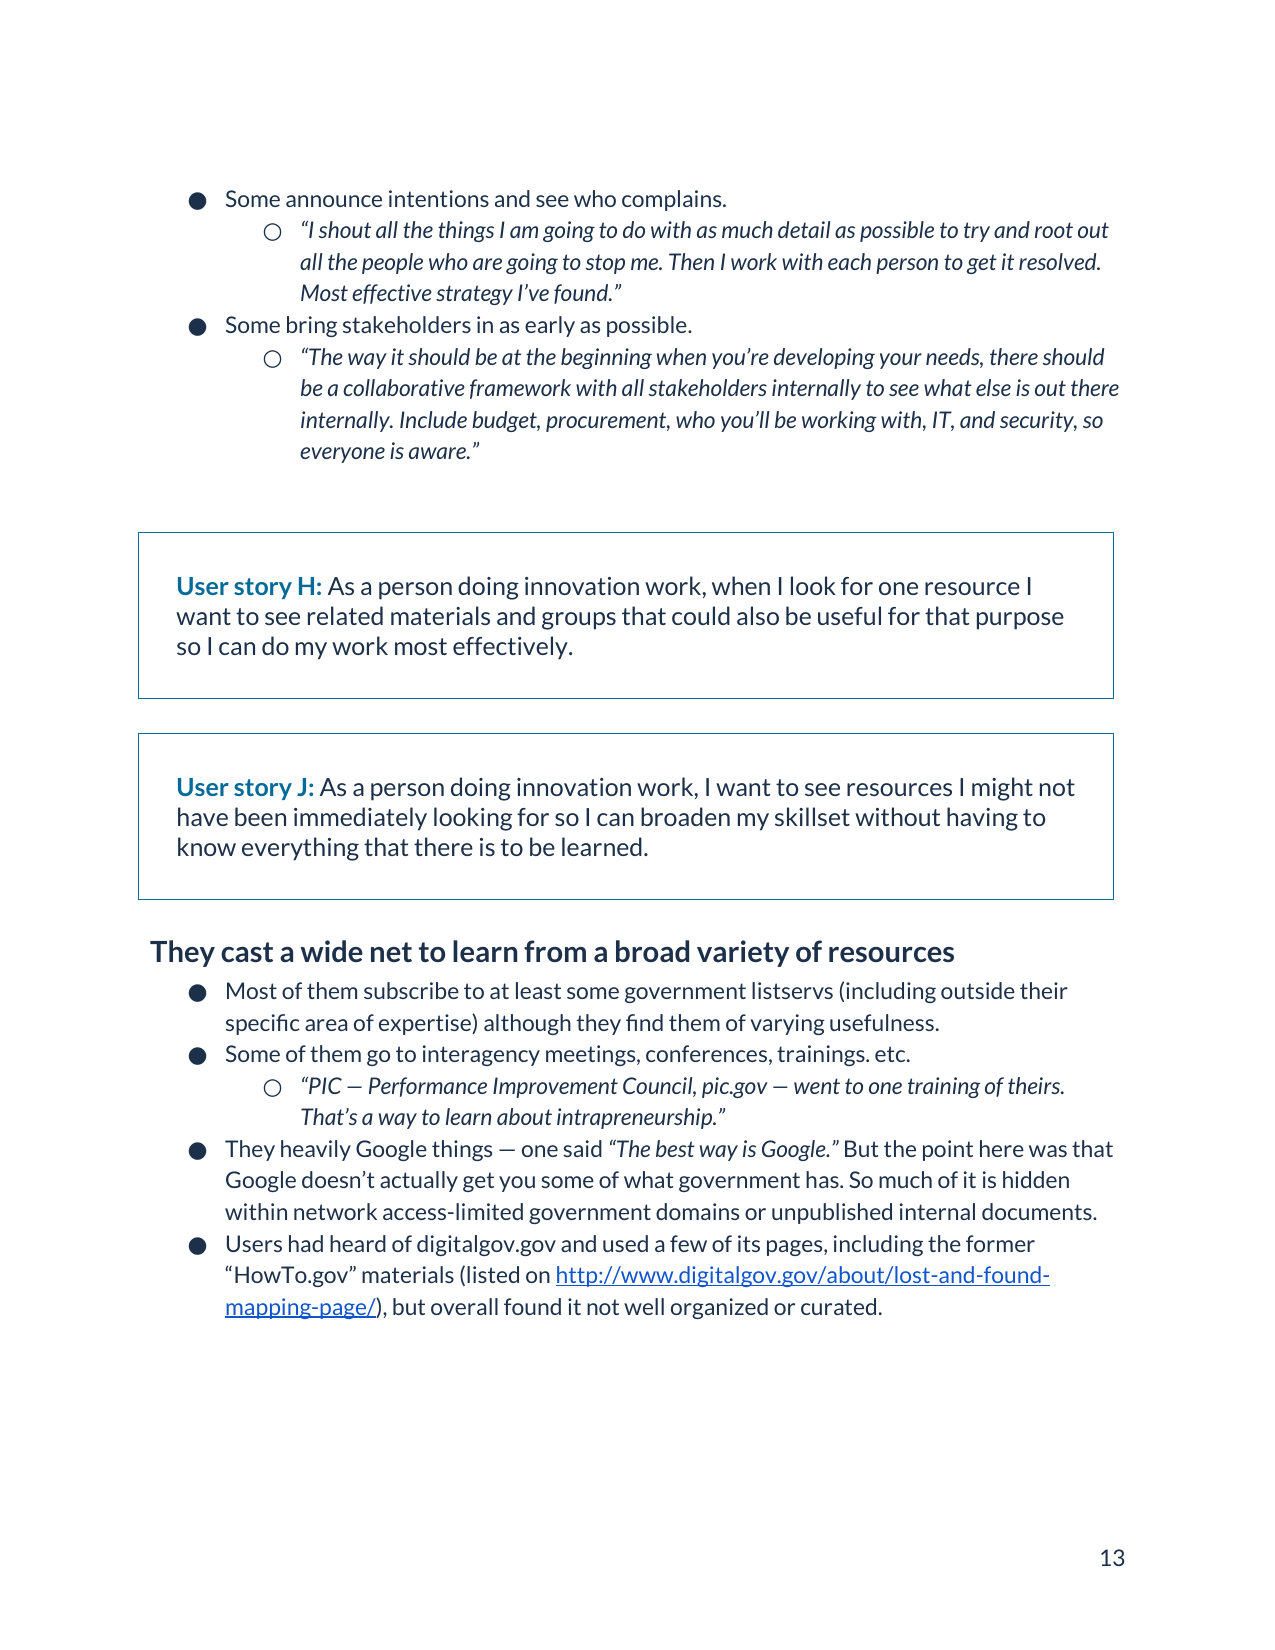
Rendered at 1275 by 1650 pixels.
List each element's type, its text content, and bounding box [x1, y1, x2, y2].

subtitle They cast a wide net to learn from a broad variety of resources [150, 934, 1125, 969]
table_header User story J: As a person doing innovation work, I want to see resources I might not have been immediately looking for so I can broaden my skillset without having to know everything that there is to be learned. [139, 734, 1113, 899]
table_header User story H: As a person doing innovation work, when I look for one resource I want to see related materials and groups that could also be useful for that purpose so I can do my work most effectively. [139, 533, 1113, 698]
list Some announce intentions and see who complains. [187, 184, 1125, 212]
list “PIC — Performance Improvement Council, pic.gov — went to one training of theirs. That’s a way to learn about intrapreneurship.” [262, 1072, 1125, 1131]
list “I shout all the things I am going to do with as much detail as possible to try and root out all the people who are going to stop me. Then I work with each person to get it resolved. Most effective strategy I’ve found.” [262, 216, 1125, 307]
list Some of them go to interagency meetings, conferences, trainings. etc. [187, 1040, 1125, 1068]
list They heavily Google things — one said “The best way is Google.” But the point here was that Google doesn’t actually get you some of what government has. So much of it is hidden within network access-limited government domains or unpublished internal documents. [187, 1135, 1125, 1225]
list Users had heard of digitalgov.gov and used a few of its pages, including the former “HowTo.gov” materials (listed on http://www.digitalgov.gov/about/lost-and-found-mapping-page/), but overall found it not well organized or curated. [187, 1229, 1125, 1320]
list Most of them subscribe to at least some government listservs (including outside their specific area of expertise) although they find them of varying usefulness. [187, 977, 1125, 1036]
list Some bring stakeholders in as early as possible. [187, 311, 1125, 338]
list “The way it should be at the beginning when you’re developing your needs, there should be a collaborative framework with all stakeholders internally to see what else is out there internally. Include budget, procurement, who you’ll be working with, IT, and security, so everyone is aware.” [262, 342, 1125, 464]
